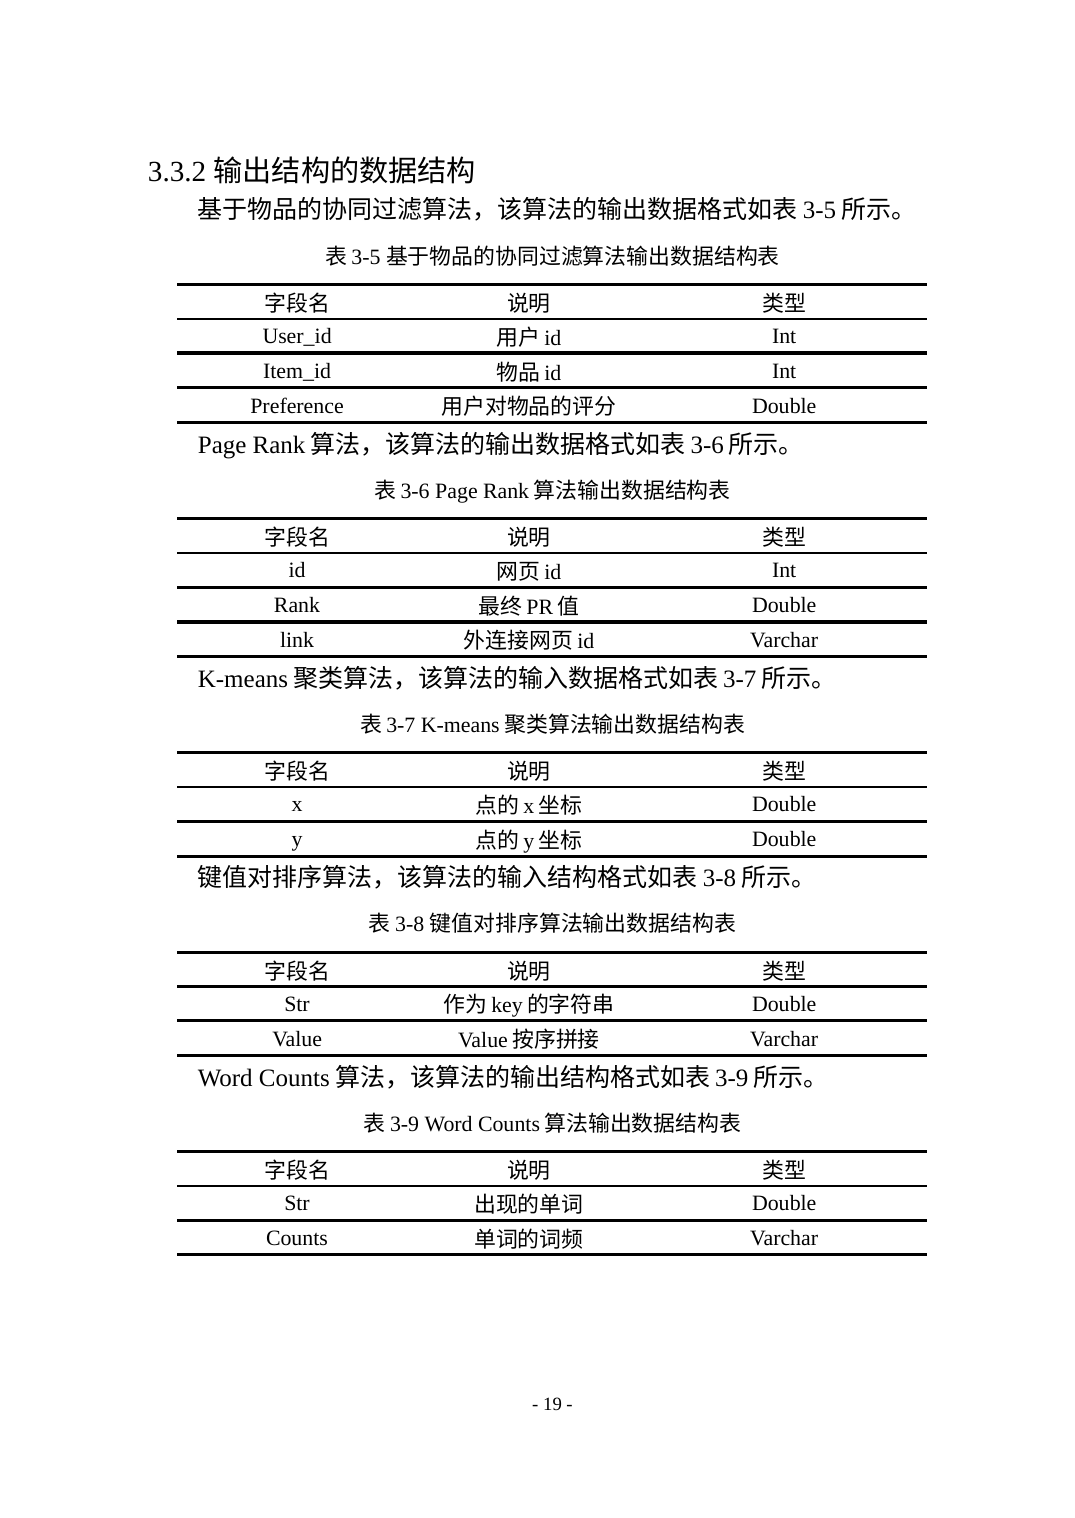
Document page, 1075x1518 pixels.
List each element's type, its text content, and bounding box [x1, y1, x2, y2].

table_cell 外连接网页id [417, 624, 641, 655]
subtitle 输出结构的数据结构 [148, 148, 957, 190]
text 表3-5 基于物品的协同过滤算法输出数据结构表 [148, 239, 957, 270]
table_cell Varchar [641, 1022, 927, 1054]
table_cell 作为key的字符串 [417, 988, 641, 1019]
table_cell Str [177, 988, 417, 1019]
table_cell y [177, 823, 417, 854]
table_header 字段名 [177, 754, 417, 786]
table_cell link [177, 624, 417, 655]
table_header 类型 [641, 286, 927, 318]
table_cell 网页id [417, 554, 641, 586]
table_cell Str [177, 1187, 417, 1218]
table_cell Double [641, 1187, 927, 1218]
table_header 类型 [641, 954, 927, 985]
table_cell Varchar [641, 1222, 927, 1253]
table_cell Item_id [177, 355, 417, 386]
table_cell Varchar [641, 624, 927, 655]
text K-means聚类算法，该算法的输入数据格式如表3-7所示。 [148, 658, 957, 694]
table_cell 用户对物品的评分 [417, 389, 641, 421]
table_header 类型 [641, 520, 927, 552]
text Word Counts算法，该算法的输出结构格式如表3-9所示。 [148, 1057, 957, 1093]
text 表3-9 Word Counts算法输出数据结构表 [148, 1106, 957, 1137]
text 基于物品的协同过滤算法，该算法的输出数据格式如表3-5所示。 [148, 190, 957, 226]
table_cell Double [641, 389, 927, 421]
table_cell Rank [177, 589, 417, 620]
table_header 类型 [641, 1153, 927, 1185]
table_cell Double [641, 988, 927, 1019]
table_cell User_id [177, 320, 417, 351]
table_cell 单词的词频 [417, 1222, 641, 1253]
table_header 类型 [641, 754, 927, 786]
table_cell Value [177, 1022, 417, 1054]
table_cell Value按序拼接 [417, 1022, 641, 1054]
table_header 字段名 [177, 286, 417, 318]
table_header 说明 [417, 754, 641, 786]
table_header 说明 [417, 1153, 641, 1185]
table_cell 点的y坐标 [417, 823, 641, 854]
table_cell x [177, 788, 417, 820]
table_cell Counts [177, 1222, 417, 1253]
table_cell Double [641, 823, 927, 854]
table_cell 点的x坐标 [417, 788, 641, 820]
table_cell 物品id [417, 355, 641, 386]
text 表3-8 键值对排序算法输出数据结构表 [148, 906, 957, 938]
table_cell 最终PR值 [417, 589, 641, 620]
table_cell Int [641, 554, 927, 586]
table_cell Int [641, 320, 927, 351]
table_cell Preference [177, 389, 417, 421]
text 表3-7 K-means聚类算法输出数据结构表 [148, 707, 957, 739]
text Page Rank算法，该算法的输出数据格式如表3-6所示。 [148, 424, 957, 460]
table_header 说明 [417, 520, 641, 552]
table_cell Double [641, 788, 927, 820]
text 表3-6 Page Rank算法输出数据结构表 [148, 473, 957, 504]
table_cell Int [641, 355, 927, 386]
table_cell 出现的单词 [417, 1187, 641, 1218]
table_header 说明 [417, 954, 641, 985]
table_header 字段名 [177, 520, 417, 552]
table_header 字段名 [177, 954, 417, 985]
text 键值对排序算法，该算法的输入结构格式如表3-8所示。 [148, 858, 957, 894]
table_cell 用户id [417, 320, 641, 351]
table_header 说明 [417, 286, 641, 318]
table_cell Double [641, 589, 927, 620]
table_header 字段名 [177, 1153, 417, 1185]
table_cell id [177, 554, 417, 586]
